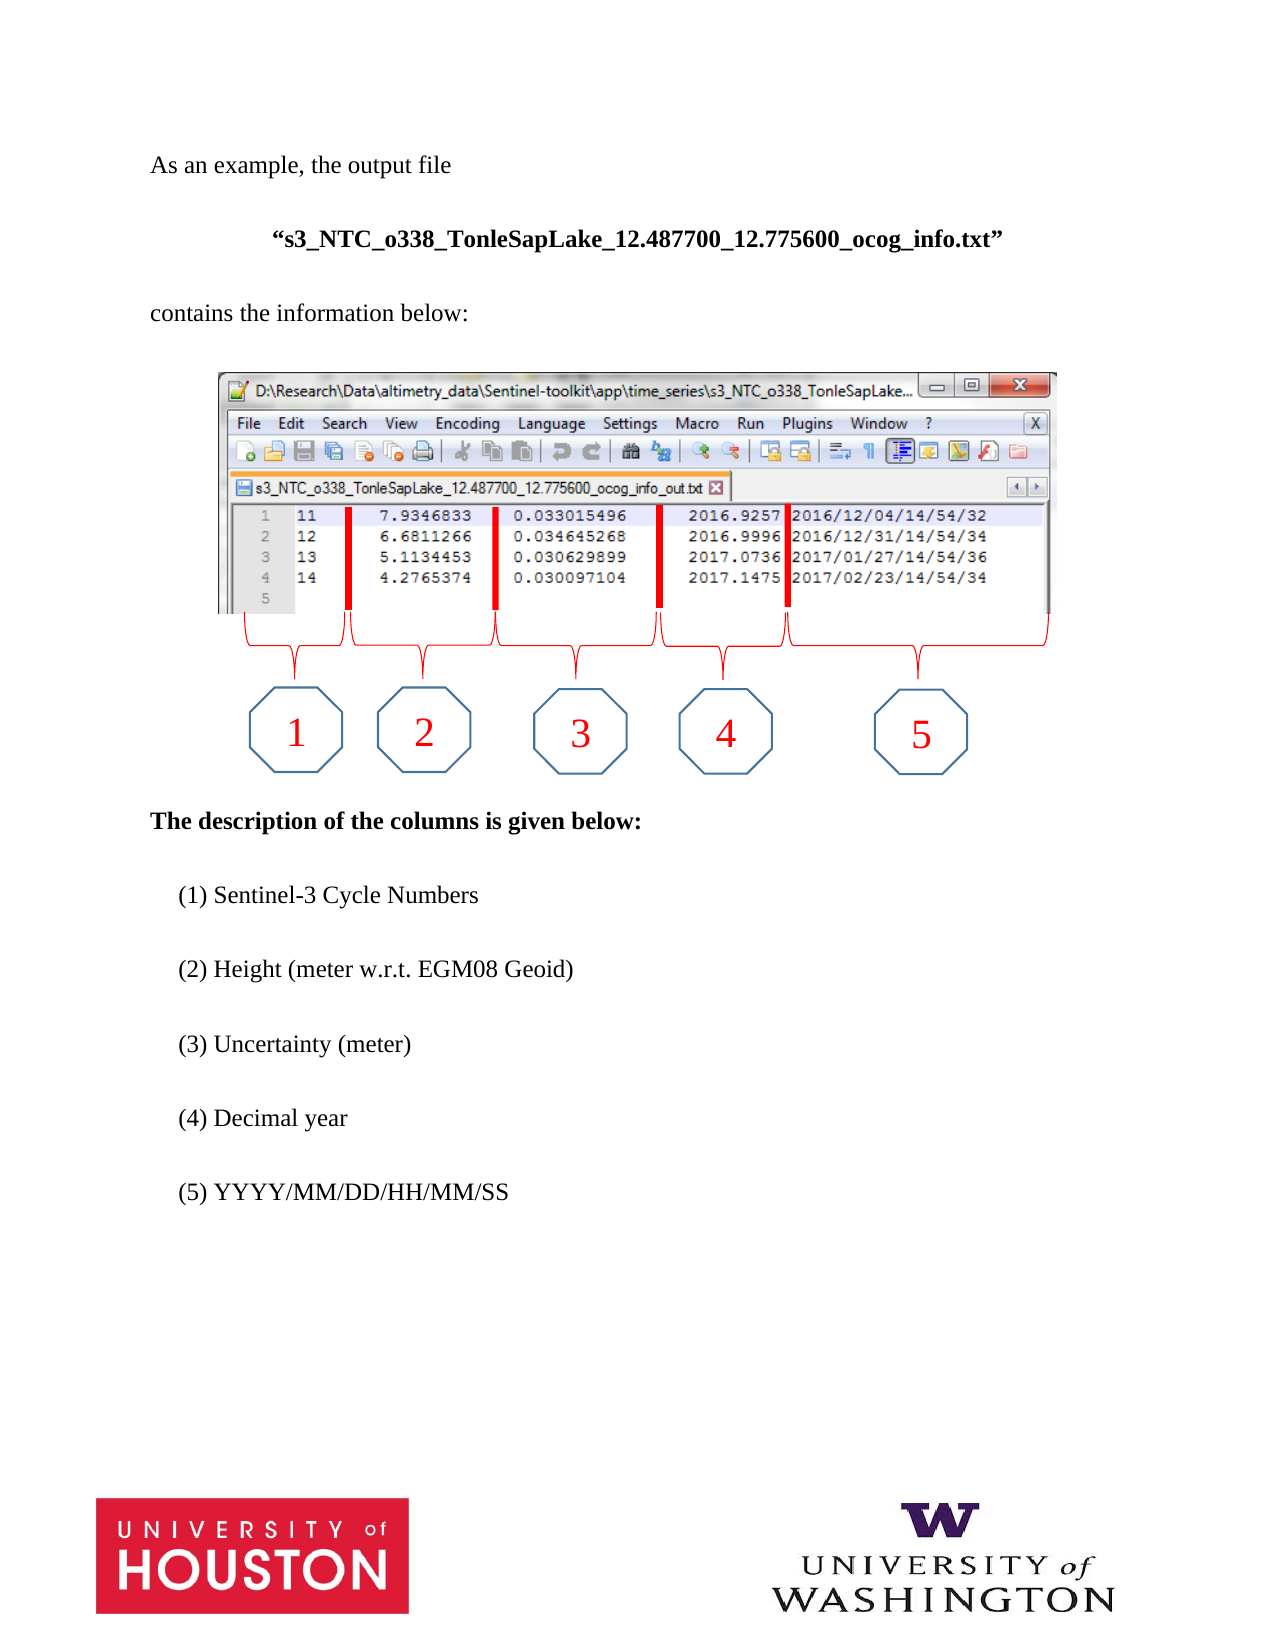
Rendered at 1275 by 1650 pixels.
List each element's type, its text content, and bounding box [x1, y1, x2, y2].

text “s3_NTC_o338_TonleSapLake_12.487700_12.775600_ocog_info.txt” [150, 224, 1125, 253]
picture [771, 1503, 1116, 1612]
text (4) Decimal year [178, 1103, 1125, 1132]
picture [218, 372, 1057, 614]
text contains the information below: [150, 298, 1125, 327]
text (3) Uncertainty (meter) [178, 1029, 1125, 1057]
text As an example, the output file [150, 150, 1125, 179]
text (5) YYYY/MM/DD/HH/MM/SS [178, 1177, 1125, 1206]
picture [93, 1496, 411, 1616]
text (1) Sentinel-3 Cycle Numbers [178, 880, 1125, 909]
text (2) Height (meter w.r.t. EGM08 Geoid) [178, 954, 1125, 983]
text The description of the columns is given below: [150, 806, 1125, 835]
